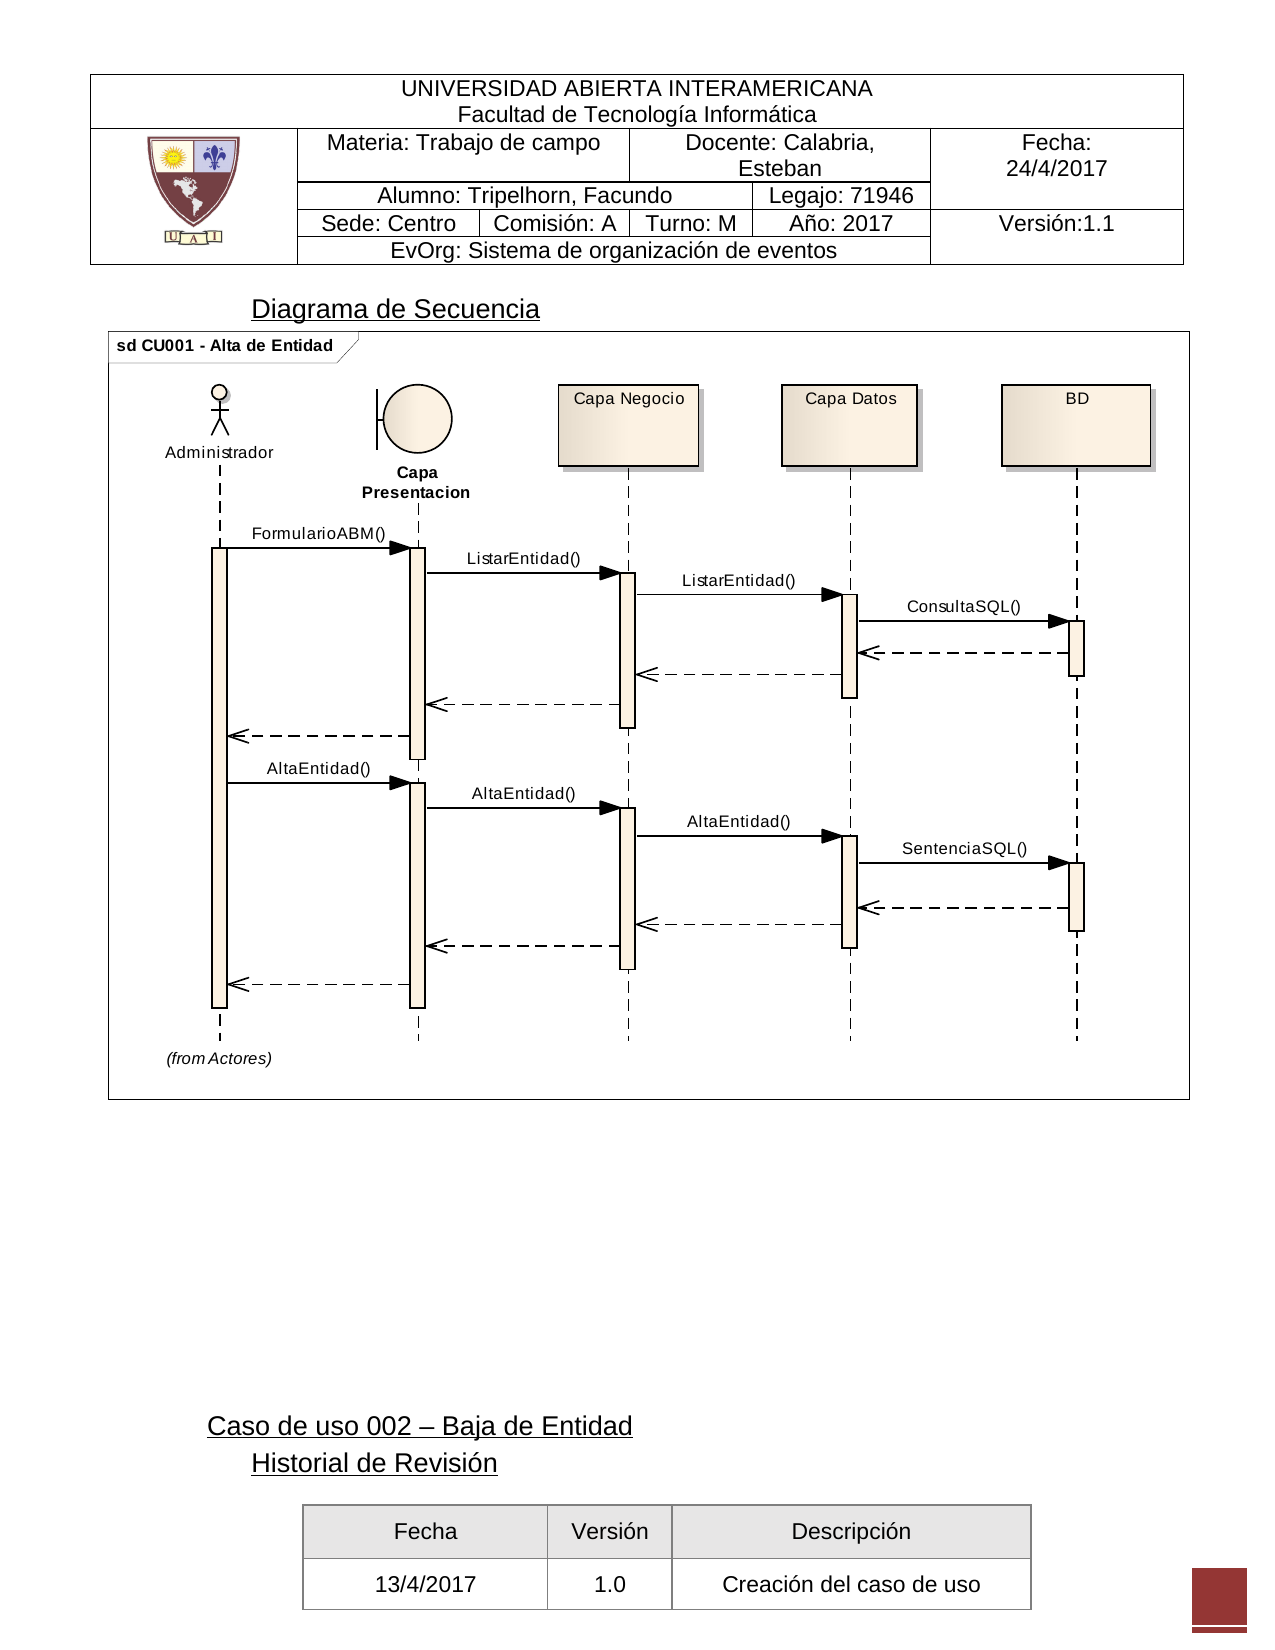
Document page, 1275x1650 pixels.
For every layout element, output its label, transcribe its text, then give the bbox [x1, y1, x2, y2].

table_cell Creación del caso de uso [673, 1559, 1030, 1608]
text Diagrama de Secuencia [251, 293, 1157, 324]
table_cell 13/4/2017 [304, 1559, 547, 1608]
picture [126, 128, 262, 249]
table_header Versión [548, 1506, 671, 1558]
table_header Fecha [304, 1506, 547, 1558]
table_header Descripción [673, 1506, 1030, 1558]
table_cell 1.0 [548, 1559, 671, 1608]
text Caso de uso 002 – Baja de Entidad [207, 1409, 1157, 1441]
text Historial de Revisión [251, 1447, 1157, 1479]
